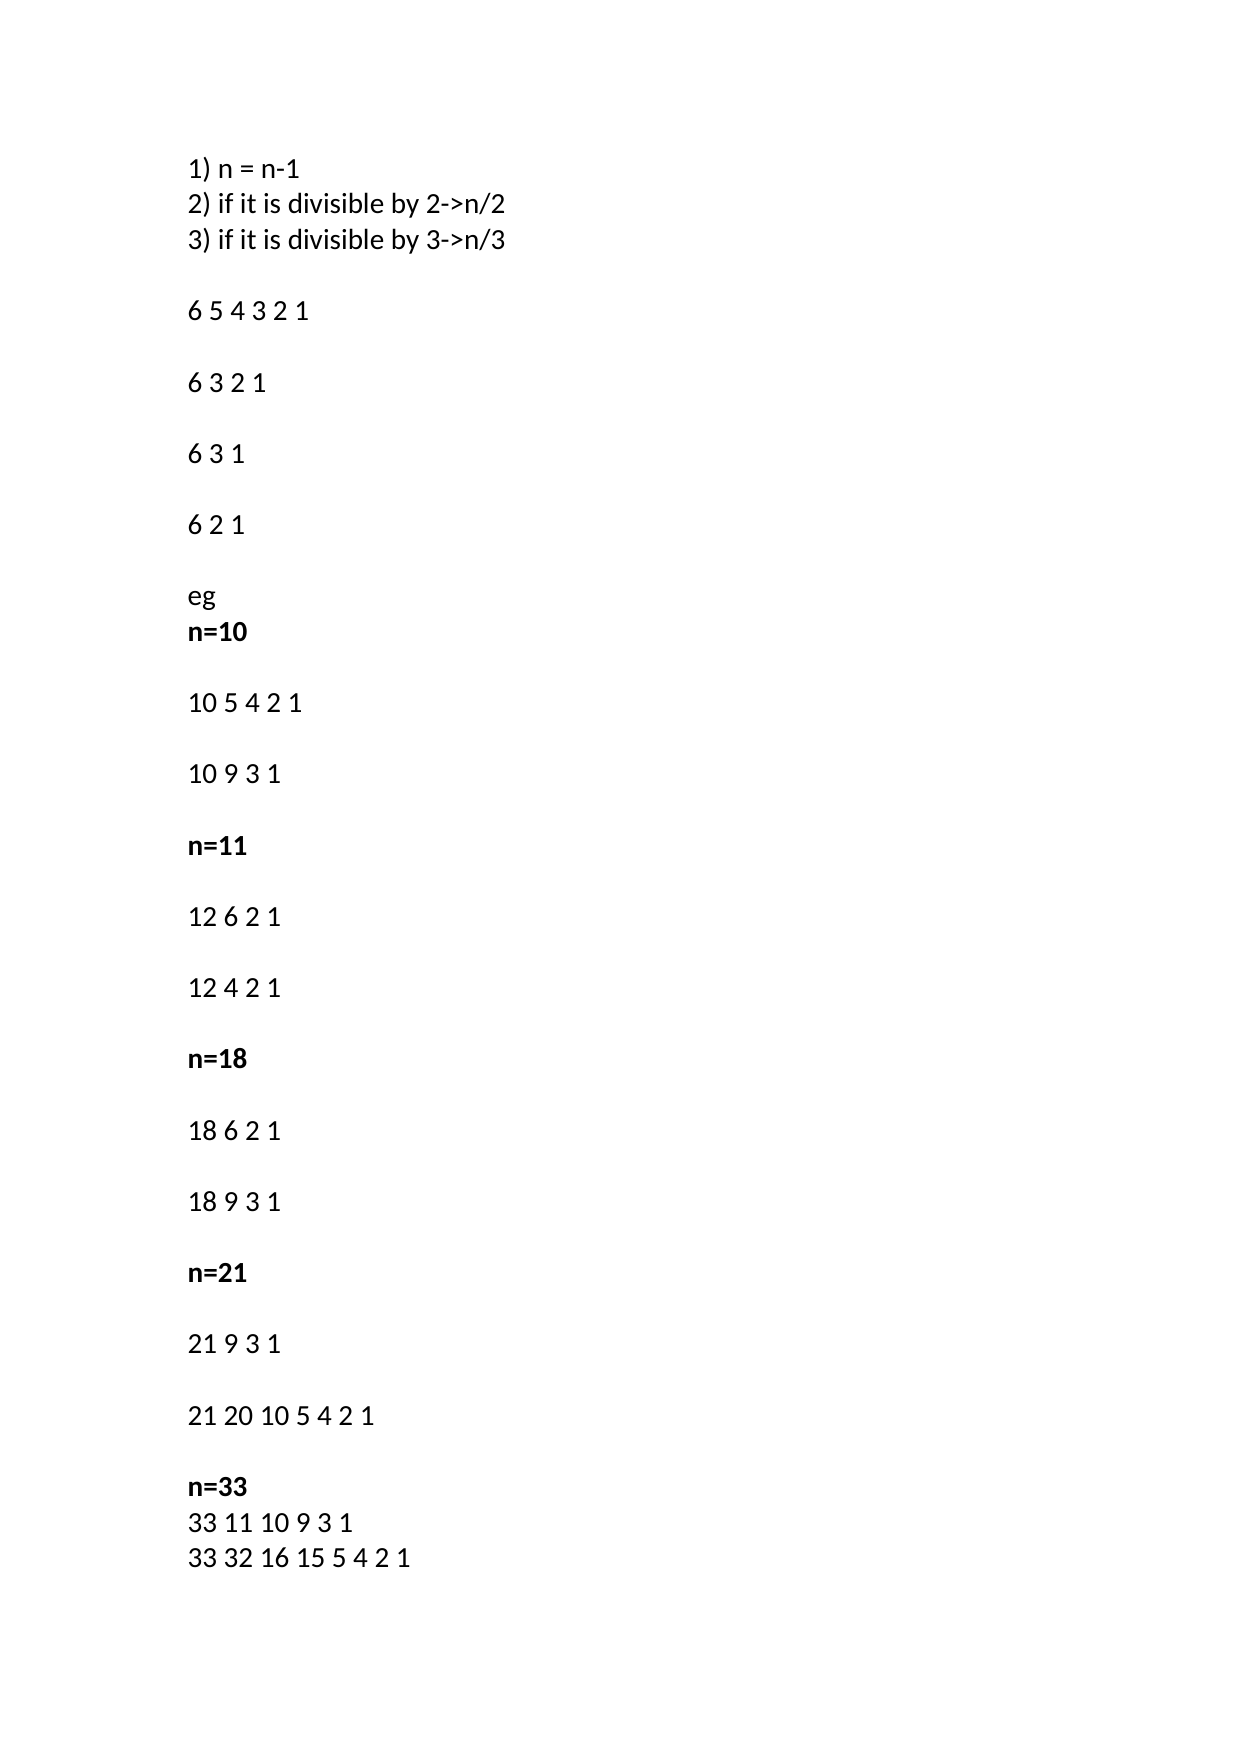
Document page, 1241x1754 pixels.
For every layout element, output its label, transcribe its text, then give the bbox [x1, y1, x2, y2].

list 6 3 2 1 [187, 364, 1053, 399]
list n=10 [187, 613, 1053, 649]
list 6 3 1 [187, 435, 1053, 471]
list 18 9 3 1 [187, 1183, 1053, 1219]
list 33 11 10 9 3 1 [187, 1504, 1053, 1539]
list n=21 [187, 1254, 1053, 1290]
list 10 5 4 2 1 [187, 684, 1053, 720]
list 6 2 1 [187, 506, 1053, 542]
list 21 9 3 1 [187, 1326, 1053, 1361]
list eg [187, 577, 1053, 613]
list 18 6 2 1 [187, 1112, 1053, 1147]
list n = n-1 [187, 150, 1053, 186]
list 6 5 4 3 2 1 [187, 292, 1053, 328]
list 12 4 2 1 [187, 969, 1053, 1005]
list n=33 [187, 1468, 1053, 1504]
list 10 9 3 1 [187, 756, 1053, 791]
list 21 20 10 5 4 2 1 [187, 1397, 1053, 1432]
list if it is divisible by 2->n/2 [187, 186, 1053, 221]
list 33 32 16 15 5 4 2 1 [187, 1539, 1053, 1575]
list if it is divisible by 3->n/3 [187, 221, 1053, 257]
list n=11 [187, 827, 1053, 862]
list 12 6 2 1 [187, 898, 1053, 934]
list n=18 [187, 1041, 1053, 1076]
